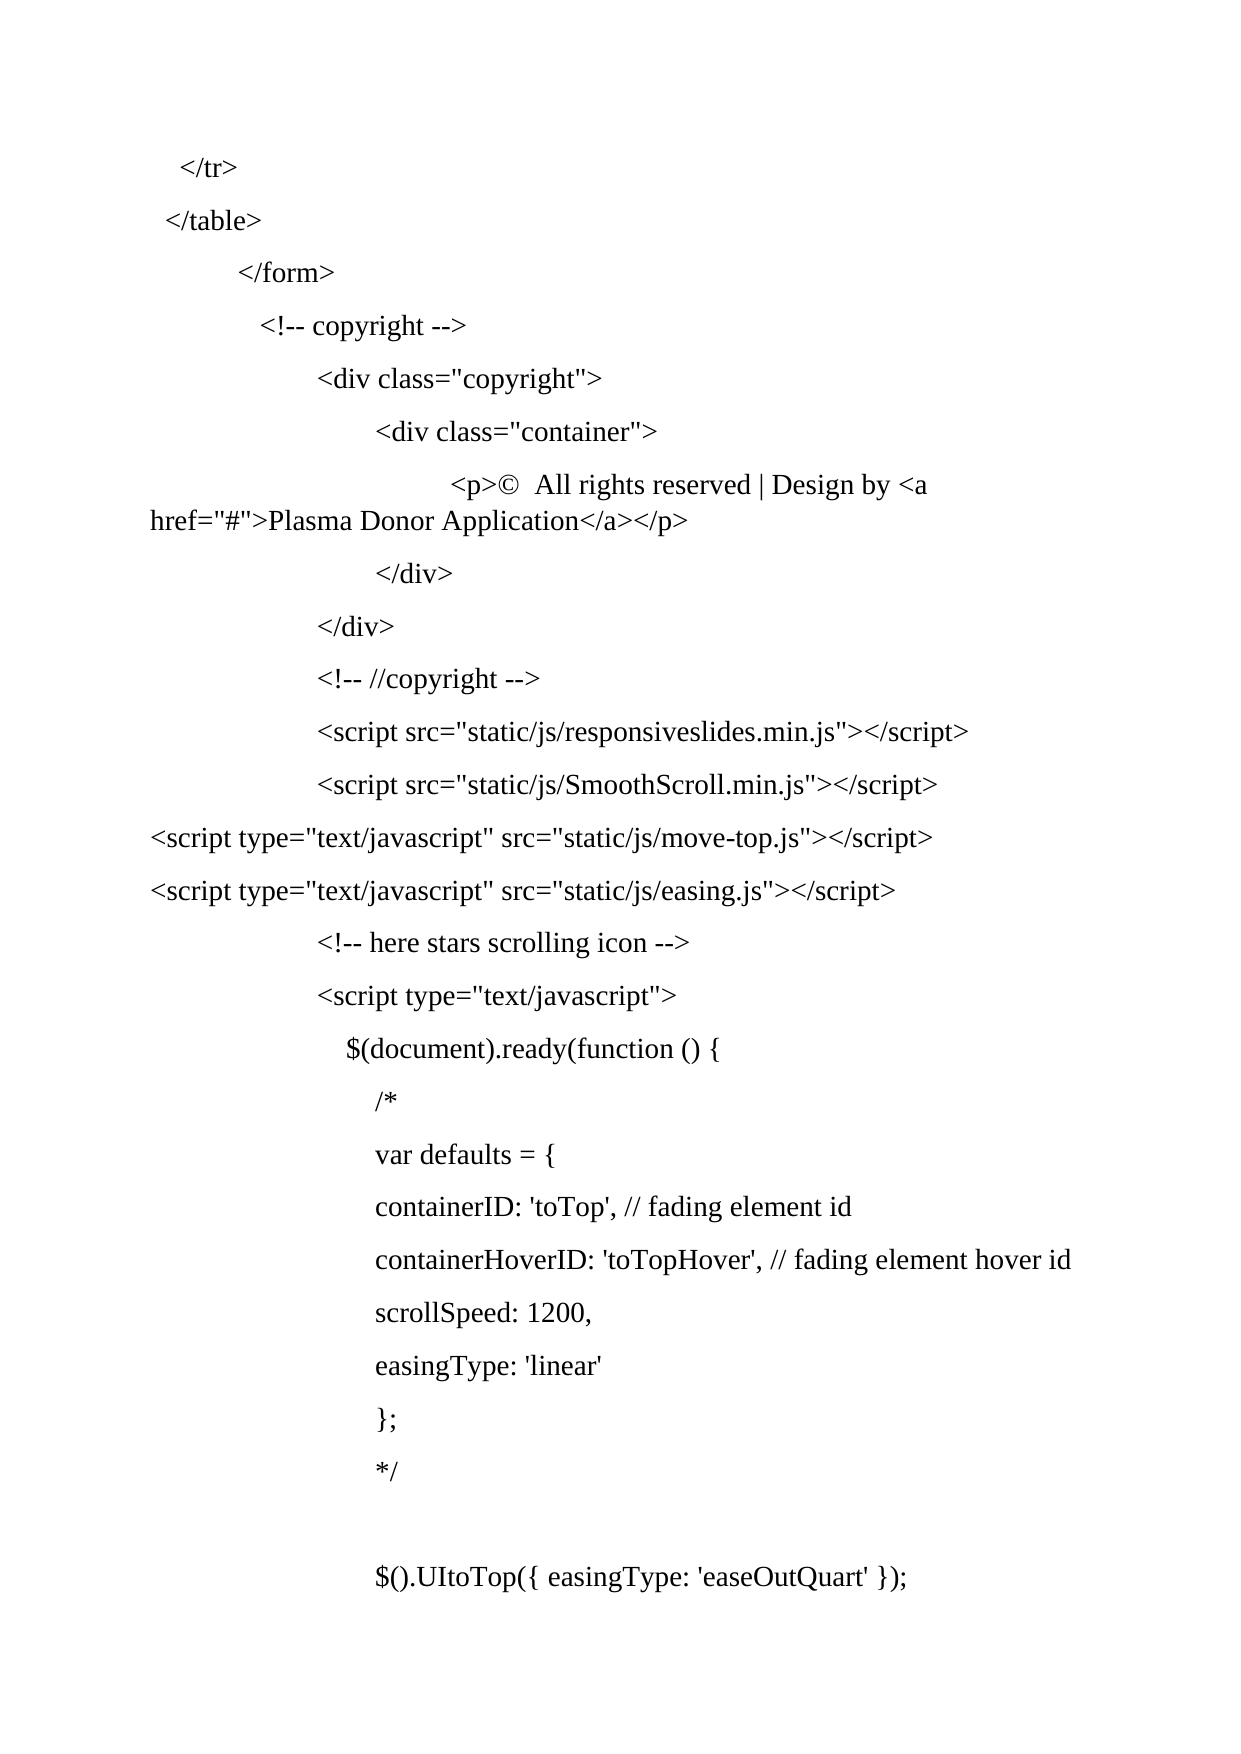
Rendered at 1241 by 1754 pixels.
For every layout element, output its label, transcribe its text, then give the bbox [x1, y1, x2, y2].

text </div> [150, 609, 1090, 642]
text $(document).ready(function () { [150, 1031, 1090, 1065]
text scrollSpeed: 1200, [150, 1295, 1090, 1329]
text <div class="container"> [150, 414, 1090, 448]
text */ [150, 1454, 1090, 1487]
text </table> [150, 203, 1090, 236]
text <!-- //copyright --> [150, 661, 1090, 695]
text <script type="text/javascript" src="static/js/easing.js"></script> [150, 873, 1090, 906]
text </tr> [150, 150, 1090, 183]
text <script type="text/javascript" src="static/js/move-top.js"></script> [150, 820, 1090, 853]
text <script src="static/js/responsiveslides.min.js"></script> [150, 714, 1090, 748]
text $().UItoTop({ easingType: 'easeOutQuart' }); [150, 1559, 1090, 1593]
text var defaults = { [150, 1137, 1090, 1170]
text easingType: 'linear' [150, 1348, 1090, 1382]
text /* [150, 1084, 1090, 1117]
text </form> [150, 256, 1090, 289]
text <script type="text/javascript"> [150, 978, 1090, 1012]
text }; [150, 1401, 1090, 1434]
text containerID: 'toTop', // fading element id [150, 1189, 1090, 1223]
text <script src="static/js/SmoothScroll.min.js"></script> [150, 767, 1090, 801]
text <p>© All rights reserved | Design by <a href="#">Plasma Donor Application</a></p> [150, 467, 1090, 537]
text <div class="copyright"> [150, 361, 1090, 395]
text </div> [150, 556, 1090, 589]
text <!-- here stars scrolling icon --> [150, 926, 1090, 959]
text containerHoverID: 'toTopHover', // fading element hover id [150, 1242, 1090, 1276]
text <!-- copyright --> [150, 308, 1090, 342]
